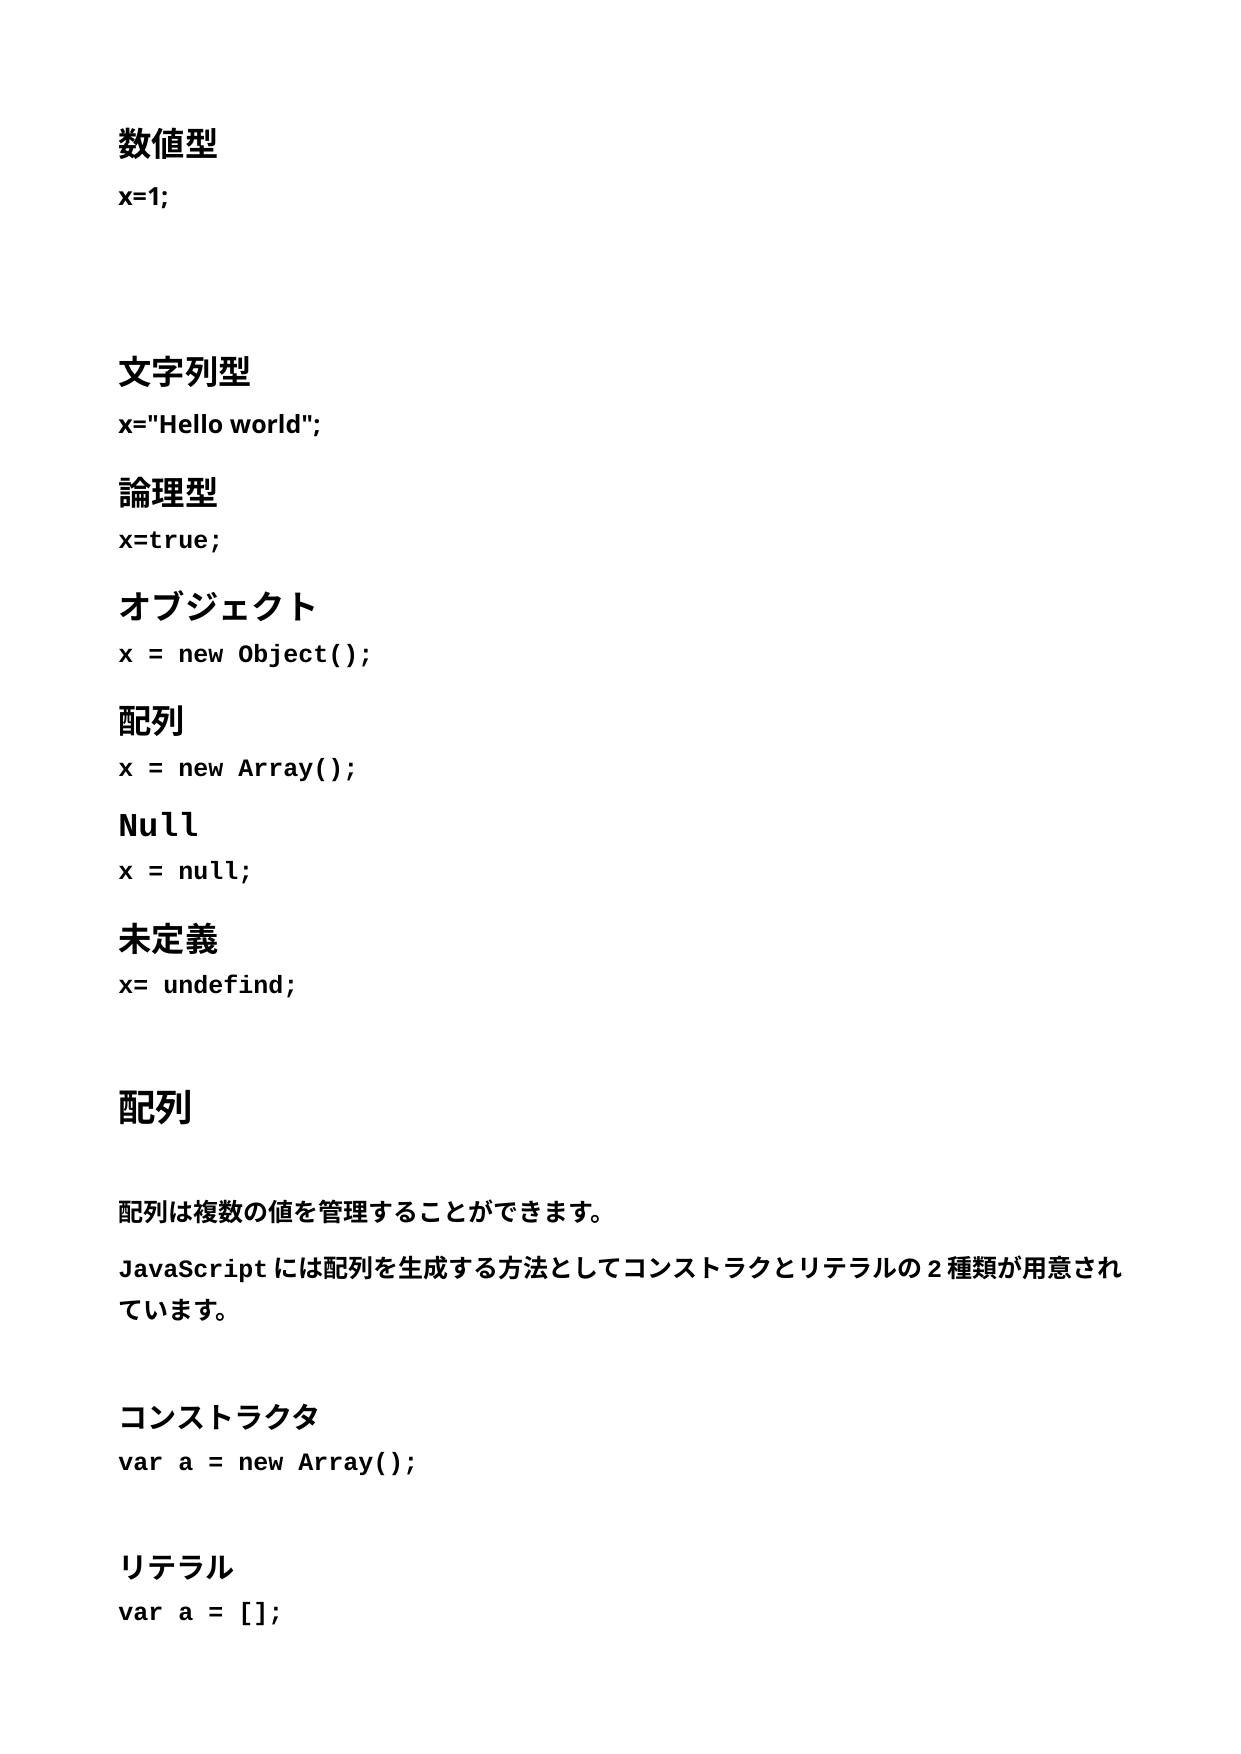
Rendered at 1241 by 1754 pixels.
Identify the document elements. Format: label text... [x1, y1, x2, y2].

text var a = new Array(); [118, 1449, 1122, 1478]
text x = new Object(); [118, 641, 1122, 669]
subtitle コンストラクタ [118, 1394, 1122, 1437]
text x="Hello world"; [118, 406, 1122, 441]
subtitle Null [118, 809, 1122, 846]
subtitle 論理型 [118, 466, 1122, 515]
text var a = []; [118, 1599, 1122, 1628]
subtitle 配列 [118, 694, 1122, 743]
text JavaScriptには配列を生成する方法としてコンストラクとリテラルの2種類が用意されています。 [118, 1249, 1122, 1327]
text x= undefind; [118, 973, 1122, 1001]
text x=true; [118, 527, 1122, 556]
subtitle 文字列型 [118, 346, 1122, 394]
text x = null; [118, 859, 1122, 887]
subtitle 配列 [118, 1078, 1122, 1132]
text x=1; [118, 179, 1122, 213]
subtitle リテラル [118, 1544, 1122, 1587]
subtitle オブジェクト [118, 581, 1122, 629]
subtitle 未定義 [118, 912, 1122, 961]
text 配列は複数の値を管理することができます。 [118, 1192, 1122, 1229]
text x = new Array(); [118, 755, 1122, 784]
subtitle 数値型 [118, 118, 1122, 166]
